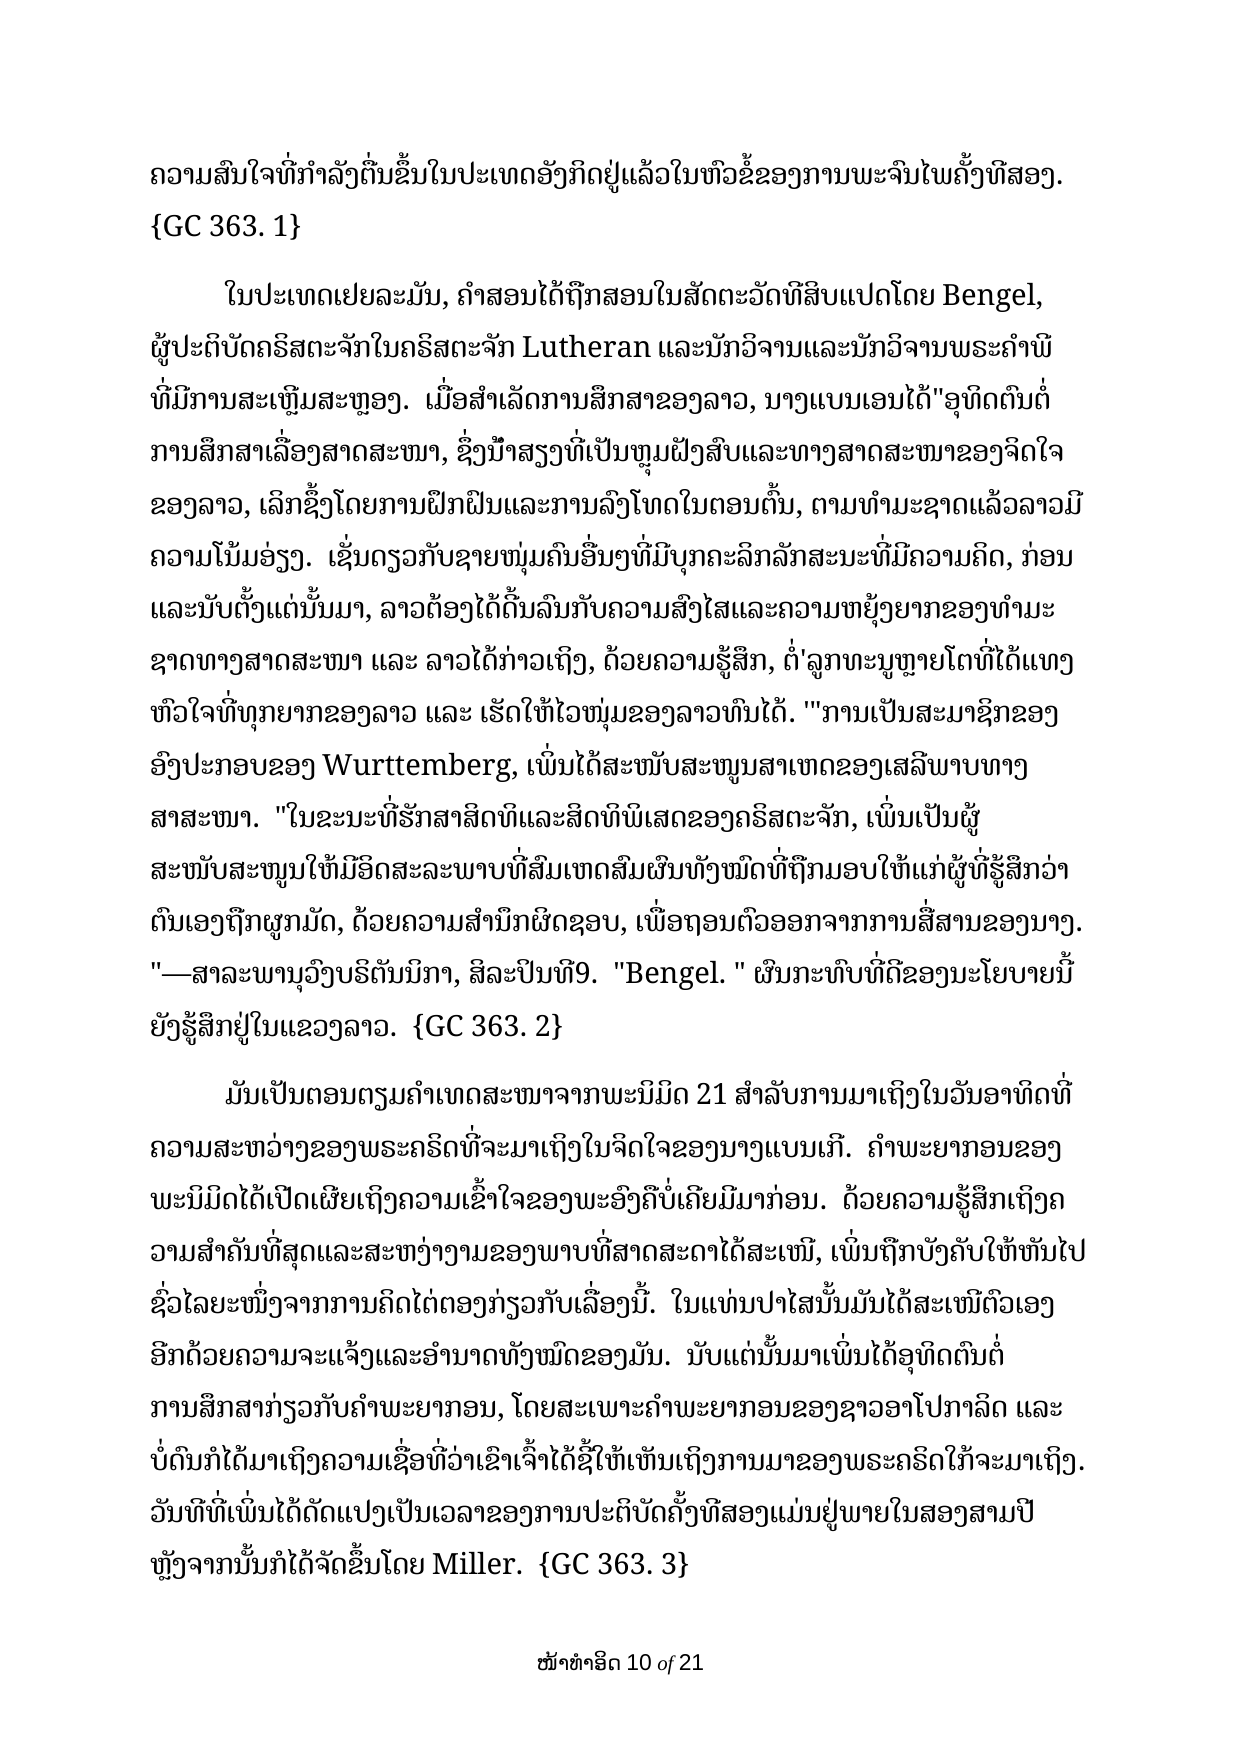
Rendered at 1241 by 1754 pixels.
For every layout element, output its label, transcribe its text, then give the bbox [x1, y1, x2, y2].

text ມັນເປັນຕອນຕຽມຄໍາເທດສະໜາຈາກພະນິມິດ21ສໍາລັບການມາເຖິງໃນວັນອາທິດທີ່ຄວາມສະຫວ່າງຂອງພຣະຄຣິດທີ່ຈະມາເຖິງໃນຈິດໃຈຂອງນາງແບນເກີ. ຄໍາພະຍາກອນຂອງພະນິມິດໄດ້ເປີດເຜີຍເຖິງຄວາມເຂົ້າໃຈຂອງພະອົງຄືບໍ່ເຄີຍມີມາກ່ອນ. ດ້ວຍຄວາມຮູ້ສຶກເຖິງຄວາມສໍາຄັນທີ່ສຸດແລະສະຫງ່າງາມຂອງພາບທີ່ສາດສະດາໄດ້ສະເໜີ, ເພິ່ນຖືກບັງຄັບໃຫ້ຫັນໄປຊົ່ວໄລຍະໜຶ່ງຈາກການຄິດໄຕ່ຕອງກ່ຽວກັບເລື່ອງນີ້. ໃນແທ່ນປາໄສນັ້ນມັນໄດ້ສະເໜີຕົວເອງອີກດ້ວຍຄວາມຈະແຈ້ງແລະອໍານາດທັງໝົດຂອງມັນ. ນັບແຕ່ນັ້ນມາເພິ່ນໄດ້ອຸທິດຕົນຕໍ່ການສຶກສາກ່ຽວກັບຄໍາພະຍາກອນ, ໂດຍສະເພາະຄໍາພະຍາກອນຂອງຊາວອາໂປກາລິດ ແລະ ບໍ່ດົນກໍໄດ້ມາເຖິງຄວາມເຊື່ອທີ່ວ່າເຂົາເຈົ້າໄດ້ຊີ້ໃຫ້ເຫັນເຖິງການມາຂອງພຣະຄຣິດໃກ້ຈະມາເຖິງ. ວັນທີທີ່ເພິ່ນໄດ້ດັດແປງເປັນເວລາຂອງການປະຕິບັດຄັ້ງທີສອງແມ່ນຢູ່ພາຍໃນສອງສາມປີຫຼັງຈາກນັ້ນກໍໄດ້ຈັດຂຶ້ນໂດຍMiller. {GC 363. 3} [150, 1071, 1090, 1588]
text ໃນປະເທດເຢຍລະມັນ, ຄໍາສອນໄດ້ຖືກສອນໃນສັດຕະວັດທີສິບແປດໂດຍBengel, ຜູ້ປະຕິບັດຄຣິສຕະຈັກໃນຄຣິສຕະຈັກLutheranແລະນັກວິຈານແລະນັກວິຈານພຣະຄໍາພີທີ່ມີການສະເຫຼີມສະຫຼອງ. ເມື່ອສໍາເລັດການສຶກສາຂອງລາວ, ນາງແບນເອນໄດ້"ອຸທິດຕົນຕໍ່ການສຶກສາເລື່ອງສາດສະໜາ, ຊຶ່ງນ້ໍາສຽງທີ່ເປັນຫຼຸມຝັງສົບແລະທາງສາດສະໜາຂອງຈິດໃຈຂອງລາວ, ເລິກຊຶ້ງໂດຍການຝຶກຝົນແລະການລົງໂທດໃນຕອນຕົ້ນ, ຕາມທໍາມະຊາດແລ້ວລາວມີຄວາມໂນ້ມອ່ຽງ. ເຊັ່ນດຽວກັບຊາຍໜຸ່ມຄົນອື່ນໆທີ່ມີບຸກຄະລິກລັກສະນະທີ່ມີຄວາມຄິດ, ກ່ອນແລະນັບຕັ້ງແຕ່ນັ້ນມາ, ລາວຕ້ອງໄດ້ດີ້ນລົນກັບຄວາມສົງໄສແລະຄວາມຫຍຸ້ງຍາກຂອງທໍາມະຊາດທາງສາດສະໜາ ແລະ ລາວໄດ້ກ່າວເຖິງ, ດ້ວຍຄວາມຮູ້ສຶກ, ຕໍ່'ລູກທະນູຫຼາຍໂຕທີ່ໄດ້ແທງຫົວໃຈທີ່ທຸກຍາກຂອງລາວ ແລະ ເຮັດໃຫ້ໄວໜຸ່ມຂອງລາວທົນໄດ້. '"ການເປັນສະມາຊິກຂອງອົງປະກອບຂອງWurttemberg, ເພິ່ນໄດ້ສະໜັບສະໜູນສາເຫດຂອງເສລີພາບທາງສາສະໜາ. "ໃນຂະນະທີ່ຮັກສາສິດທິແລະສິດທິພິເສດຂອງຄຣິສຕະຈັກ, ເພິ່ນເປັນຜູ້ສະໜັບສະໜູນໃຫ້ມີອິດສະລະພາບທີ່ສົມເຫດສົມຜົນທັງໝົດທີ່ຖືກມອບໃຫ້ແກ່ຜູ້ທີ່ຮູ້ສຶກວ່າຕົນເອງຖືກຜູກມັດ, ດ້ວຍຄວາມສໍານຶກຜິດຊອບ, ເພື່ອຖອນຕົວອອກຈາກການສື່ສານຂອງນາງ. "—ສາລະພານຸວົງບຣິຕັນນິກາ, ສິລະປິນທີ9. "Bengel. " ຜົນກະທົບທີ່ດີຂອງນະໂຍບາຍນີ້ຍັງຮູ້ສຶກຢູ່ໃນແຂວງລາວ. {GC 363. 2} [150, 271, 1090, 1050]
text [150, 150, 1090, 251]
